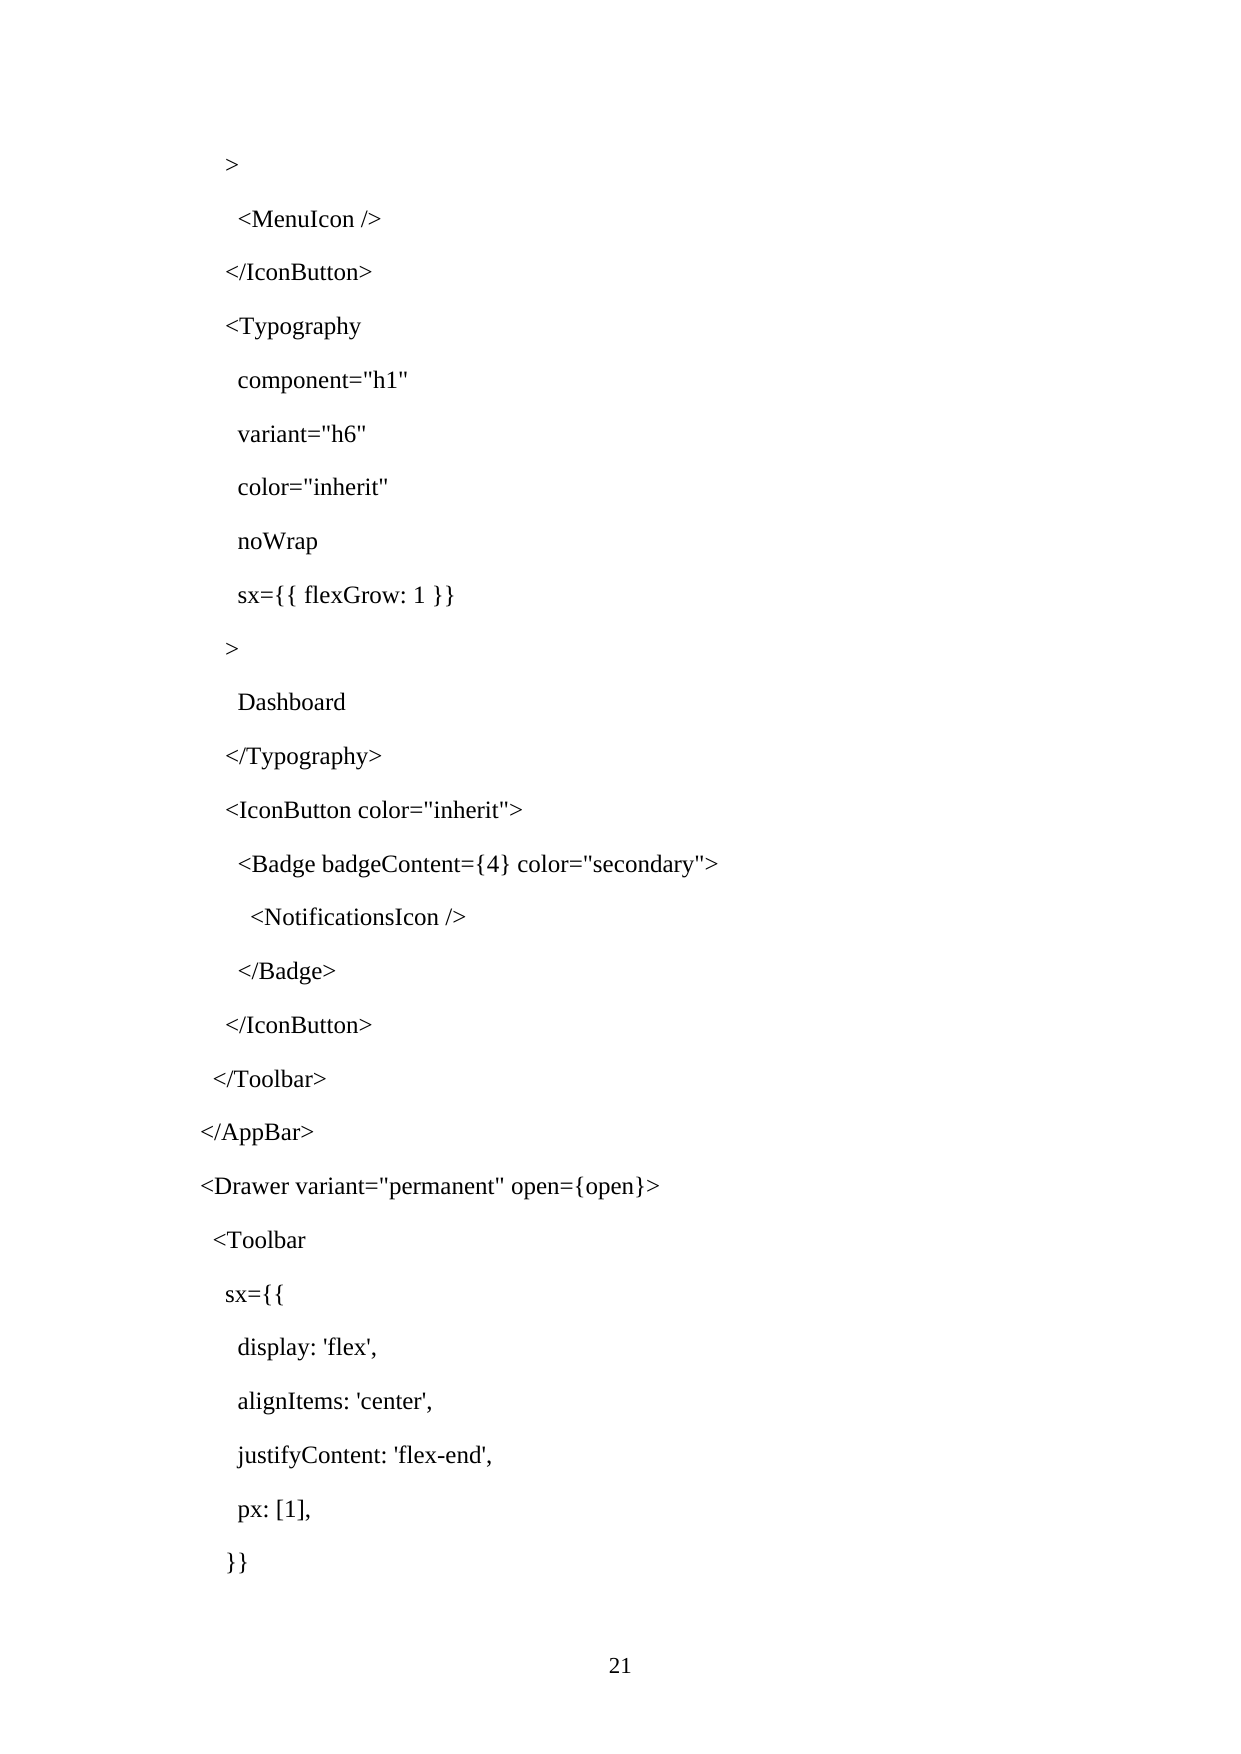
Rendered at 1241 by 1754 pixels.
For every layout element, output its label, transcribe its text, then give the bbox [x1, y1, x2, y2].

text </Typography> [150, 741, 1090, 770]
text </Toolbar> [150, 1064, 1090, 1092]
text <IconButton color="inherit"> [150, 795, 1090, 824]
text > [150, 150, 1090, 179]
text component="h1" [150, 365, 1090, 394]
text <Drawer variant="permanent" open={open}> [150, 1171, 1090, 1200]
text </IconButton> [150, 257, 1090, 286]
text <NotificationsIcon /> [150, 902, 1090, 931]
text </AppBar> [150, 1117, 1090, 1146]
text </Badge> [150, 956, 1090, 985]
text > [150, 634, 1090, 662]
text </IconButton> [150, 1010, 1090, 1039]
text color="inherit" [150, 472, 1090, 501]
text noWrap [150, 526, 1090, 555]
text <Typography [150, 311, 1090, 340]
text justifyContent: 'flex-end', [150, 1440, 1090, 1469]
text <Toolbar [150, 1225, 1090, 1254]
text sx={{ flexGrow: 1 }} [150, 580, 1090, 609]
text px: [1], [150, 1494, 1090, 1522]
text sx={{ [150, 1279, 1090, 1307]
text <Badge badgeContent={4} color="secondary"> [150, 849, 1090, 877]
text alignItems: 'center', [150, 1386, 1090, 1415]
text }} [150, 1547, 1090, 1576]
text display: 'flex', [150, 1332, 1090, 1361]
text <MenuIcon /> [150, 204, 1090, 232]
text Dashboard [150, 687, 1090, 716]
text variant="h6" [150, 419, 1090, 447]
